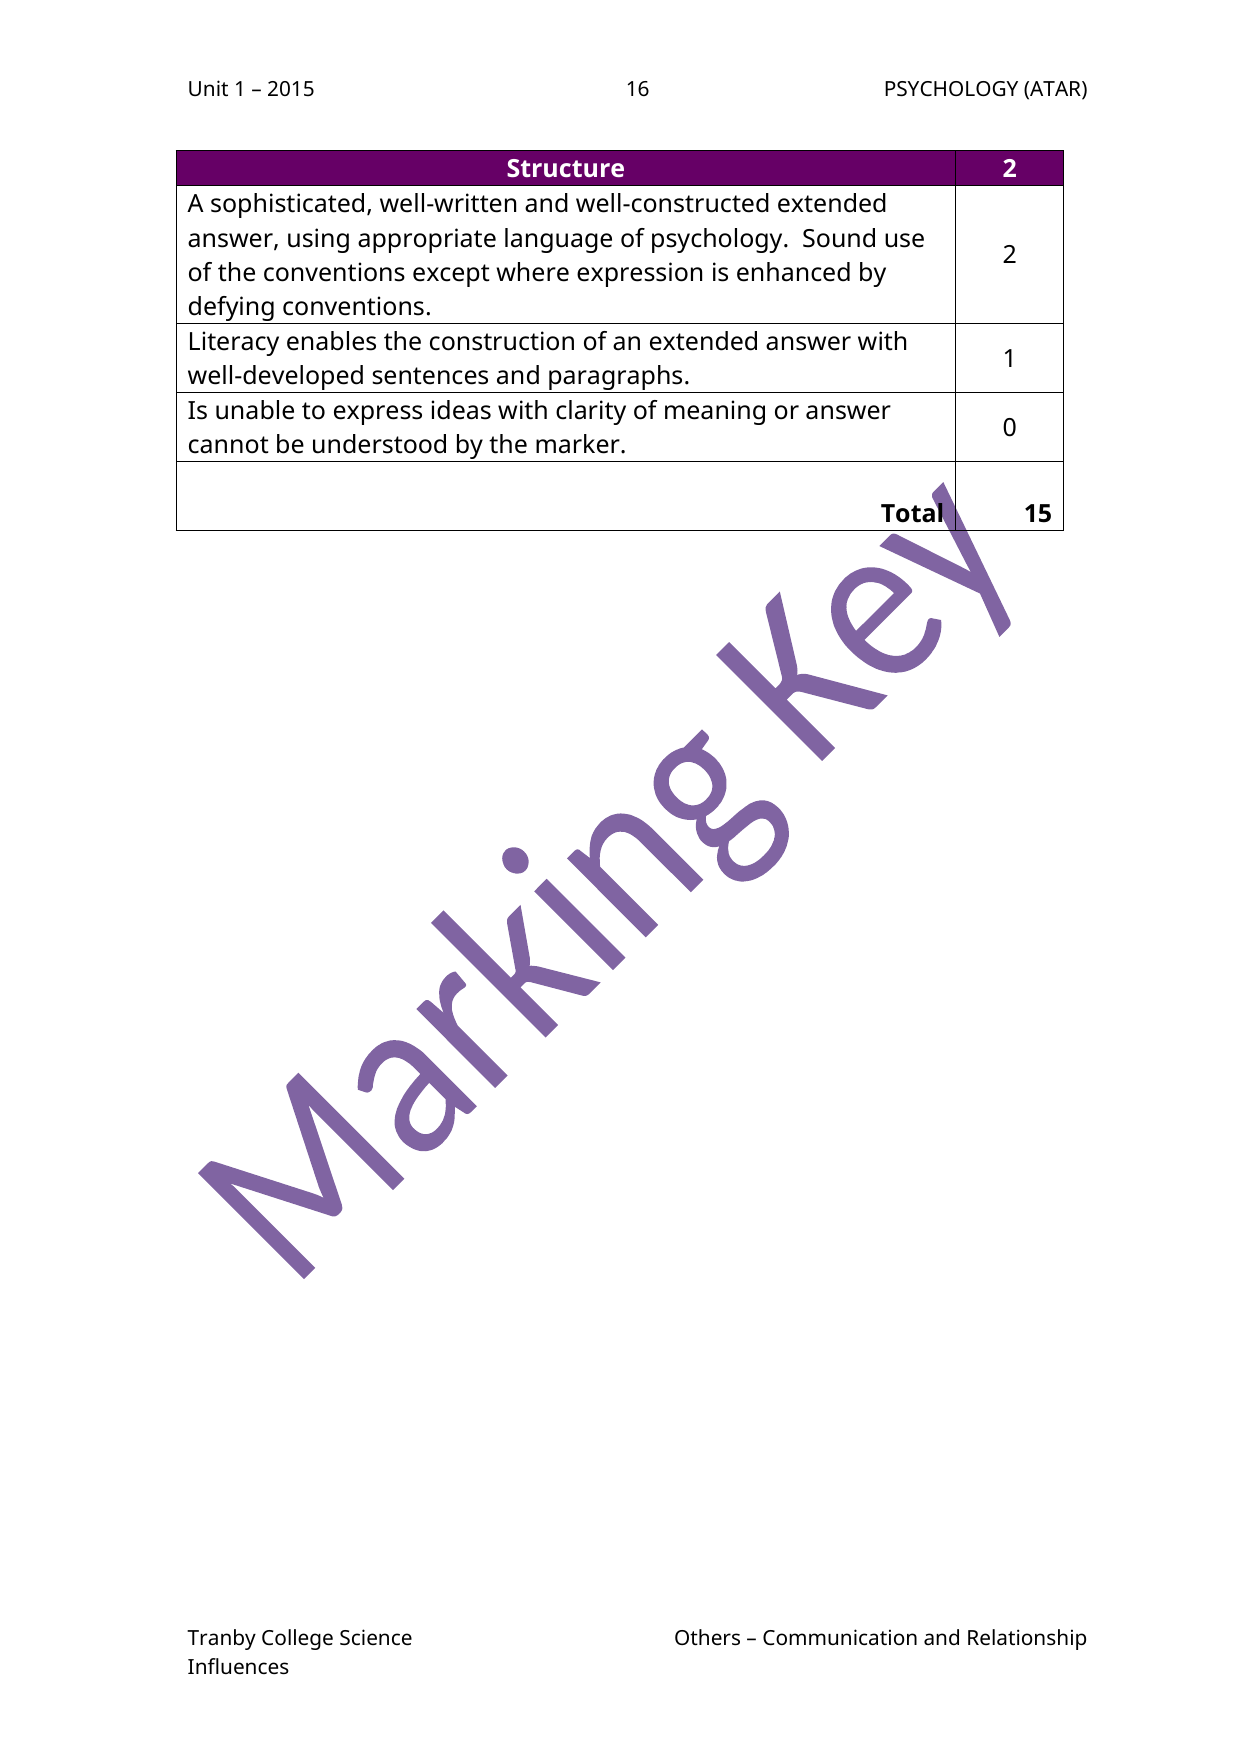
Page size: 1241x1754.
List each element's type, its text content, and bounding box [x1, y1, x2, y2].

table_cell Total [177, 462, 955, 530]
table_cell 0 [956, 393, 1063, 461]
table_cell A sophisticated, well-written and well-constructed extended answer, using appropriate language of psychology. Sound use of the conventions except where expression is enhanced by defying conventions. [177, 186, 955, 322]
table_header Structure [177, 151, 955, 185]
table_cell 15 [956, 462, 1063, 530]
table_cell Is unable to express ideas with clarity of meaning or answer cannot be understood by the marker. [177, 393, 955, 461]
table_header 2 [956, 151, 1063, 185]
table_cell 1 [956, 324, 1063, 392]
table_cell Literacy enables the construction of an extended answer with well-developed sentences and paragraphs. [177, 324, 955, 392]
table_cell 2 [956, 186, 1063, 322]
